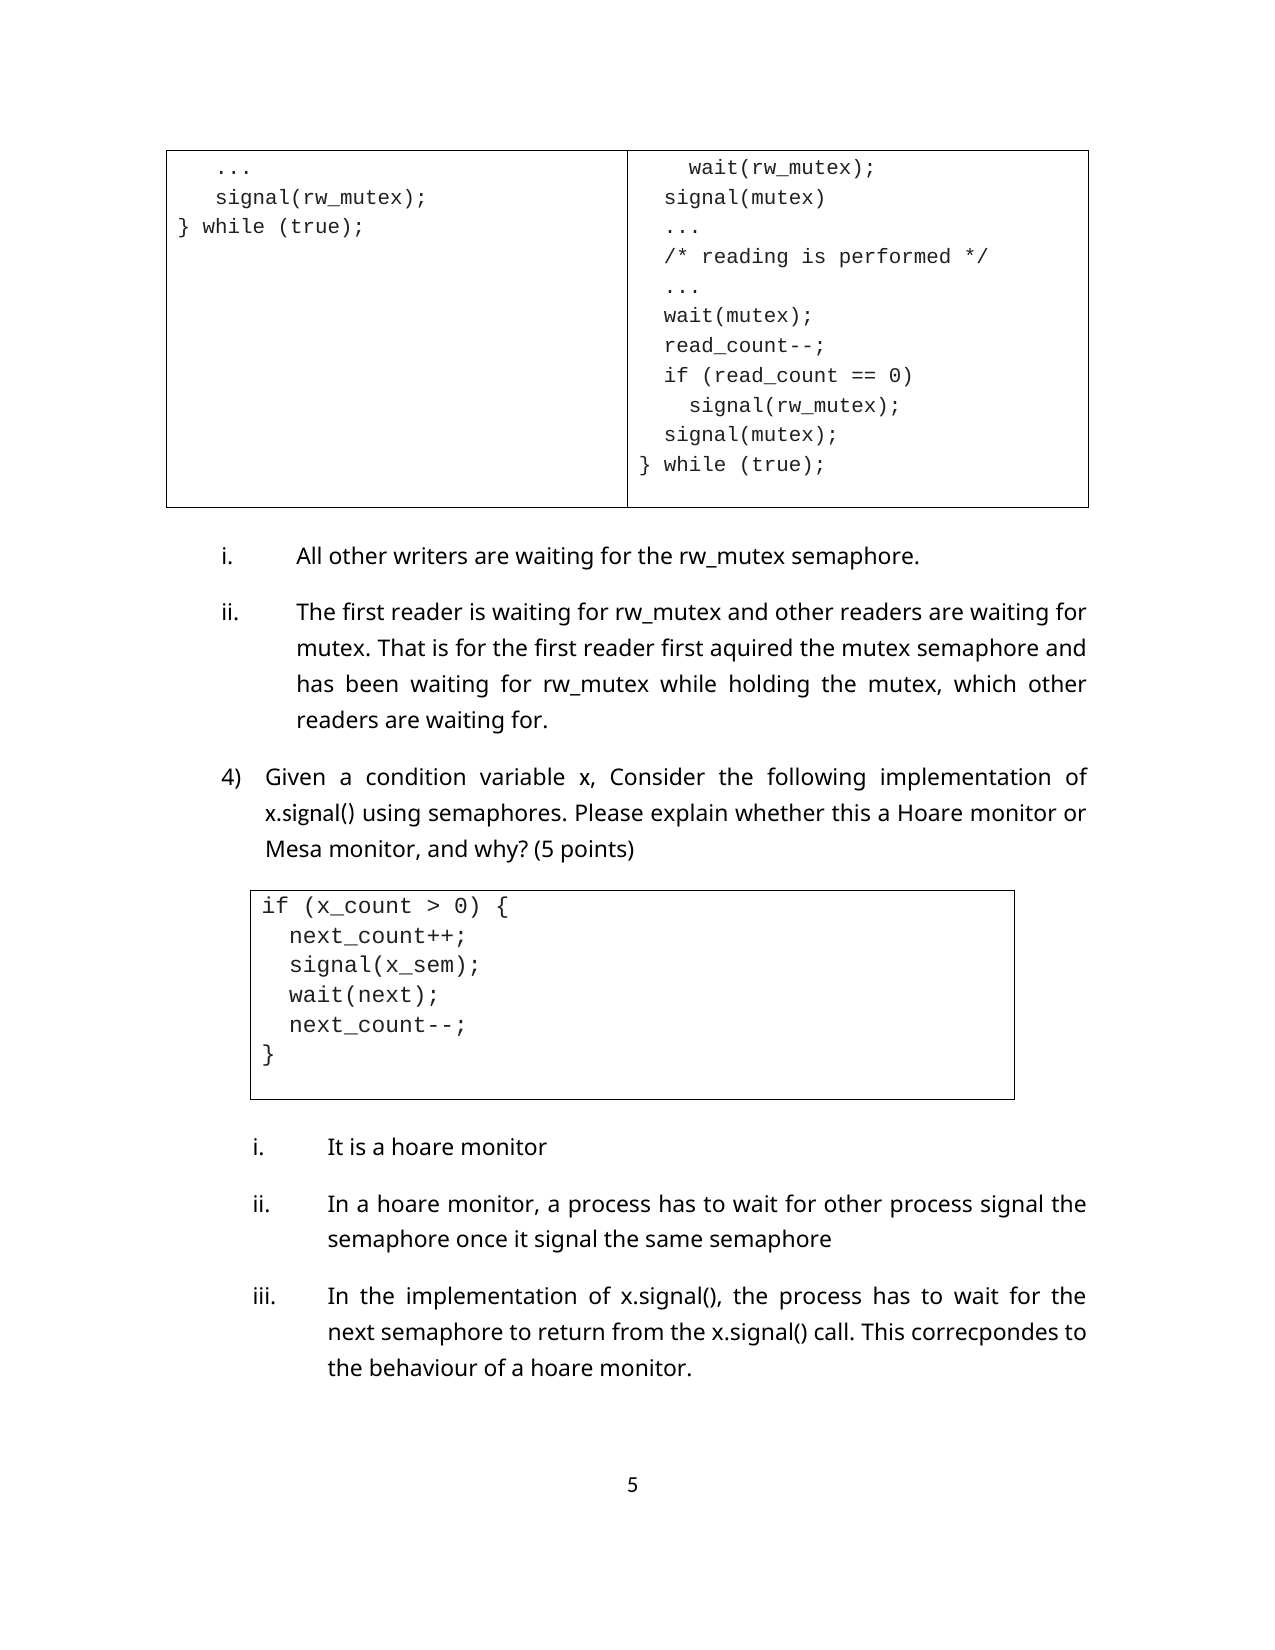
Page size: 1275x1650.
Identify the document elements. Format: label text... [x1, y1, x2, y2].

table_header Writer do { wait(rw_mutex); ... /* writing is performed */ ... signal(rw_mutex); } while (true); [167, 151, 627, 507]
list The first reader is waiting for rw_mutex and other readers are waiting for mutex. That is for the first reader first aquired the mutex semaphore and has been waiting for rw_mutex while holding the mutex, which other readers are waiting for. [221, 596, 1087, 735]
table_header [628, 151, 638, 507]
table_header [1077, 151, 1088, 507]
list In a hoare monitor, a process has to wait for other process signal the semaphore once it signal the same semaphore [252, 1187, 1087, 1255]
list All other writers are waiting for the rw_mutex semaphore. [221, 539, 1087, 571]
list Given a condition variable x, Consider the following implementation of x.signal() using semaphores. Please explain whether this a Hoare monitor or Mesa monitor, and why? (5 points) [221, 761, 1087, 864]
list It is a hoare monitor [252, 1131, 1087, 1162]
